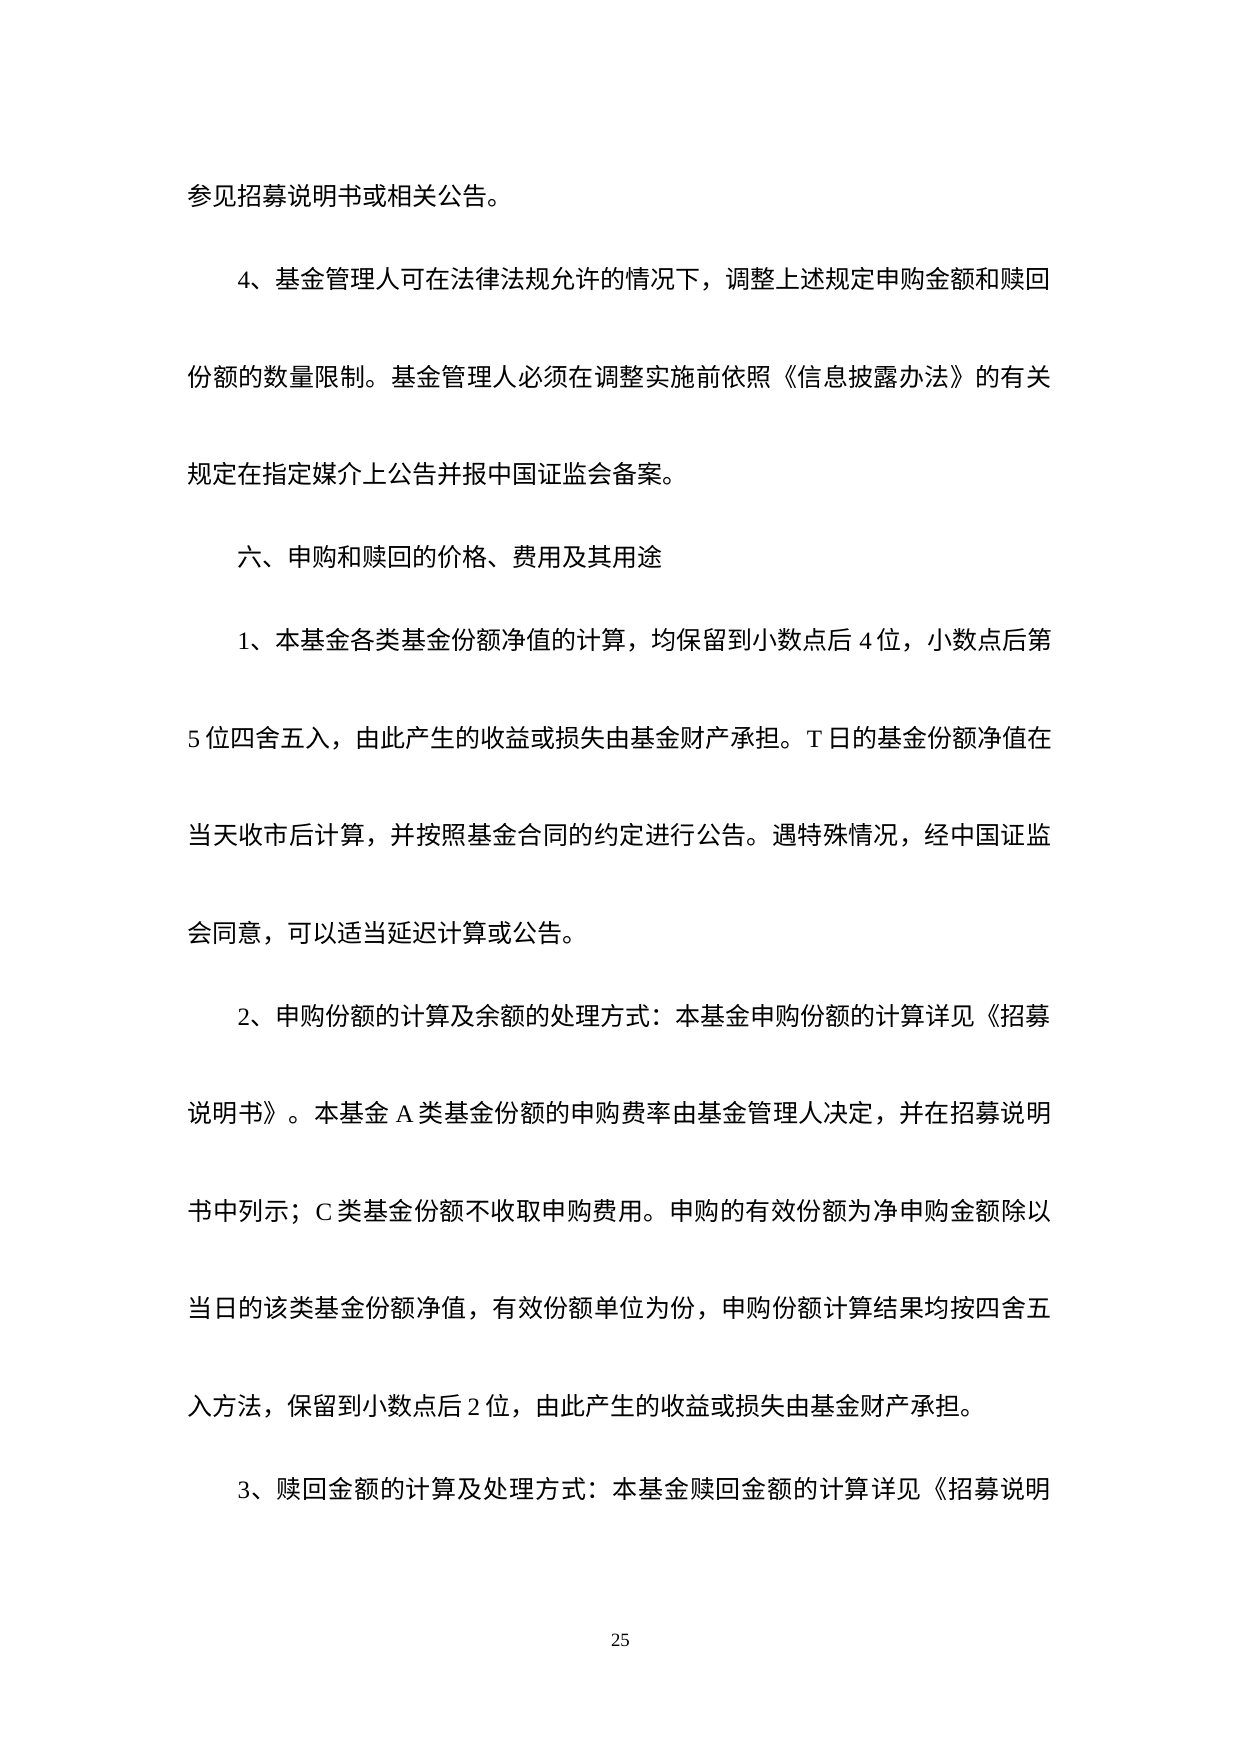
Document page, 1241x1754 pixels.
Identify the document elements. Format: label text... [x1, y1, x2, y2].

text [187, 1455, 1053, 1520]
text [187, 162, 1053, 227]
text 2、申购份额的计算及余额的处理方式：本基金申购份额的计算详见《招募说明书》。本基金A类基金份额的申购费率由基金管理人决定，并在招募说明书中列示；C类基金份额不收取申购费用。申购的有效份额为净申购金额除以当日的该类基金份额净值，有效份额单位为份，申购份额计算结果均按四舍五入方法，保留到小数点后2位，由此产生的收益或损失由基金财产承担。 [187, 982, 1053, 1437]
text 六、申购和赎回的价格、费用及其用途 [187, 523, 1053, 588]
text 1、本基金各类基金份额净值的计算，均保留到小数点后4位，小数点后第5位四舍五入，由此产生的收益或损失由基金财产承担。T日的基金份额净值在当天收市后计算，并按照基金合同的约定进行公告。遇特殊情况，经中国证监会同意，可以适当延迟计算或公告。 [187, 606, 1053, 964]
text 4、基金管理人可在法律法规允许的情况下，调整上述规定申购金额和赎回份额的数量限制。基金管理人必须在调整实施前依照《信息披露办法》的有关规定在指定媒介上公告并报中国证监会备案。 [187, 245, 1053, 505]
